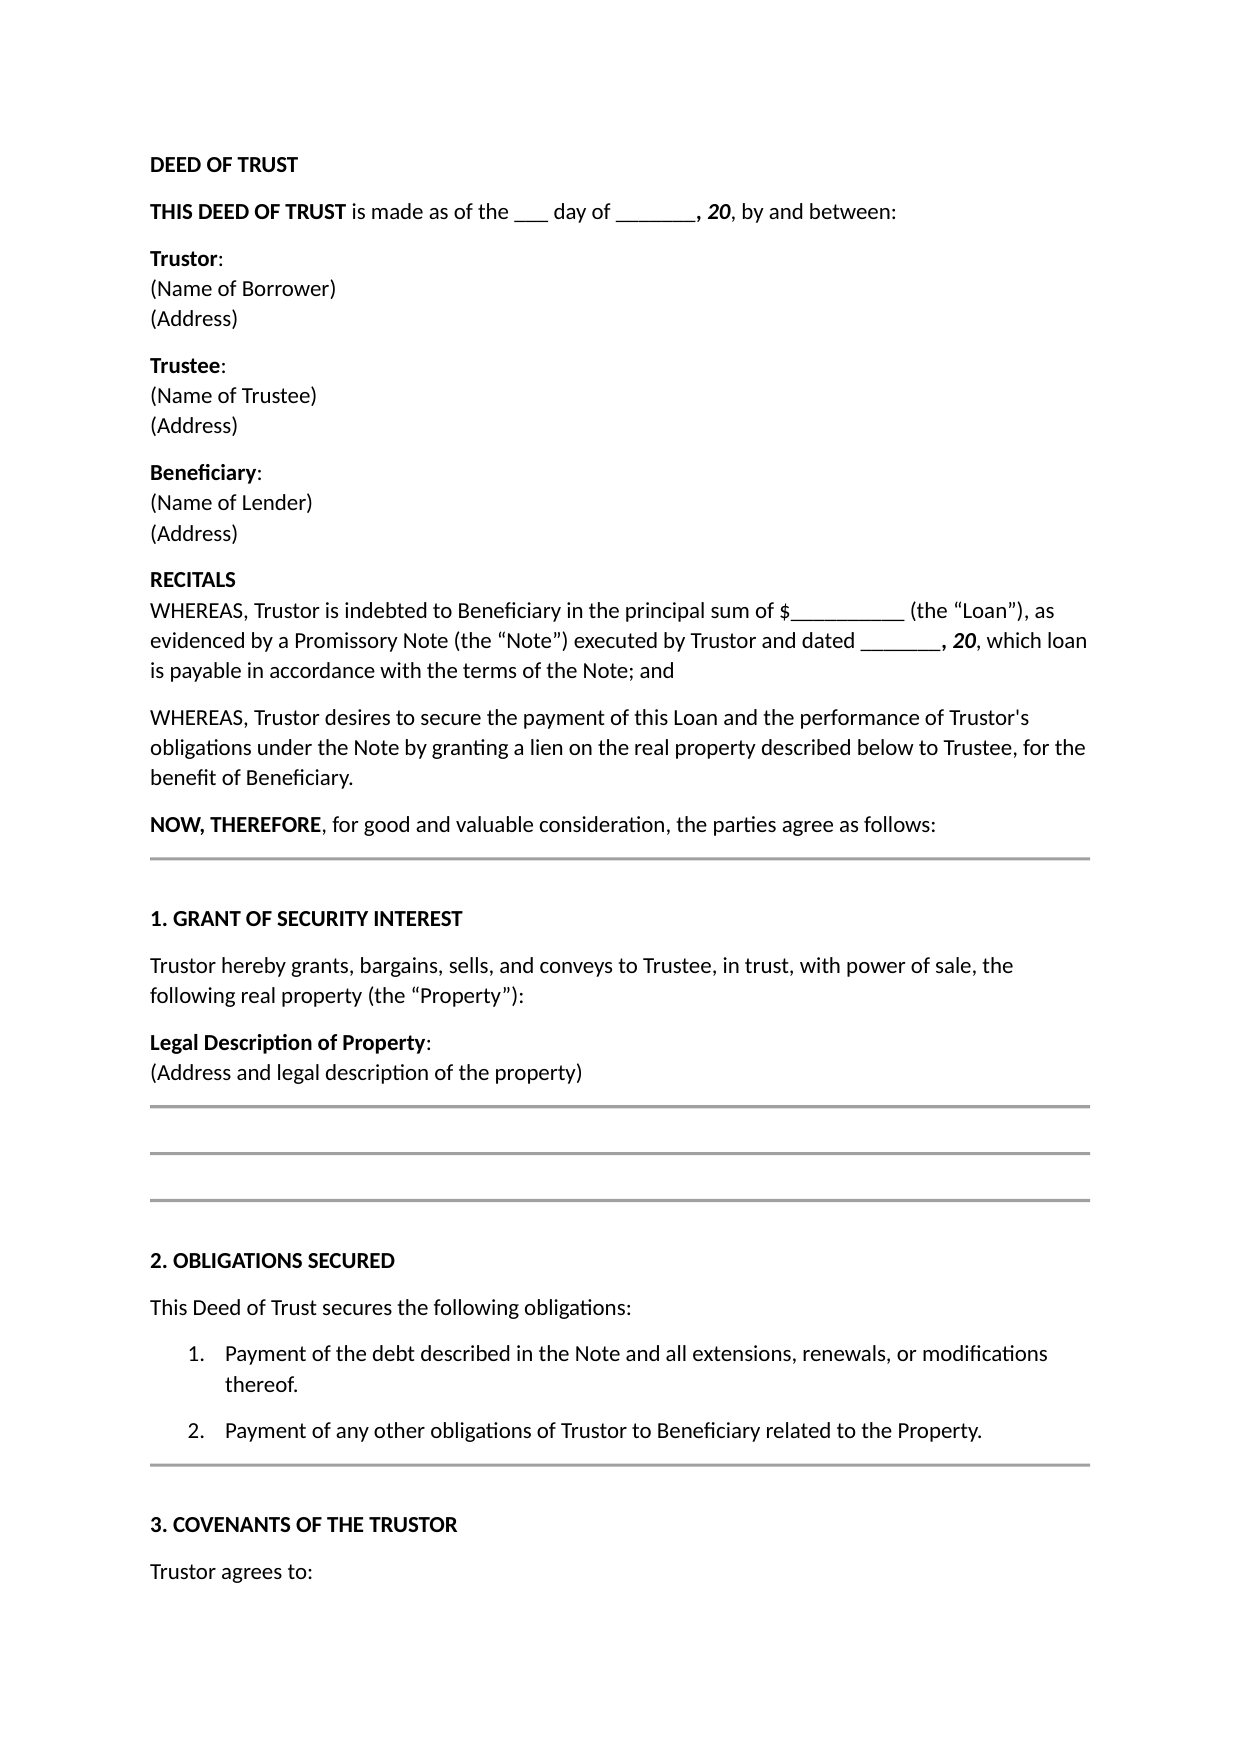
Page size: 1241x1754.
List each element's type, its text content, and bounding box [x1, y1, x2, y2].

text This Deed of Trust secures the following obligations: [150, 1293, 1090, 1321]
text 1. GRANT OF SECURITY INTEREST [150, 904, 1090, 932]
text Beneficiary: (Name of Lender) (Address) [150, 458, 1090, 547]
text 3. COVENANTS OF THE TRUSTOR [150, 1510, 1090, 1538]
text RECITALS WHEREAS, Trustor is indebted to Beneficiary in the principal sum of $__________ (the “Loan”), as evidenced by a Promissory Note (the “Note”) executed by Trustor and dated _______, 20, which loan is payable in accordance with the terms of the Note; and [150, 566, 1090, 684]
list Payment of any other obligations of Trustor to Beneficiary related to the Property. [187, 1417, 1090, 1445]
text DEED OF TRUST [150, 150, 1090, 178]
text Trustee: (Name of Trustee) (Address) [150, 351, 1090, 439]
text Trustor agrees to: [150, 1557, 1090, 1585]
text WHEREAS, Trustor desires to secure the payment of this Loan and the performance of Trustor's obligations under the Note by granting a lien on the real property described below to Trustee, for the benefit of Beneficiary. [150, 703, 1090, 792]
text Trustor hereby grants, bargains, sells, and conveys to Trustee, in trust, with power of sale, the following real property (the “Property”): [150, 951, 1090, 1009]
text Trustor: (Name of Borrower) (Address) [150, 244, 1090, 332]
list Payment of the debt described in the Note and all extensions, renewals, or modifications thereof. [187, 1339, 1090, 1398]
text Legal Description of Property: (Address and legal description of the property) [150, 1028, 1090, 1086]
text 2. OBLIGATIONS SECURED [150, 1246, 1090, 1274]
text NOW, THEREFORE, for good and valuable consideration, the parties agree as follows: [150, 810, 1090, 838]
text THIS DEED OF TRUST is made as of the ___ day of _______, 20, by and between: [150, 197, 1090, 225]
